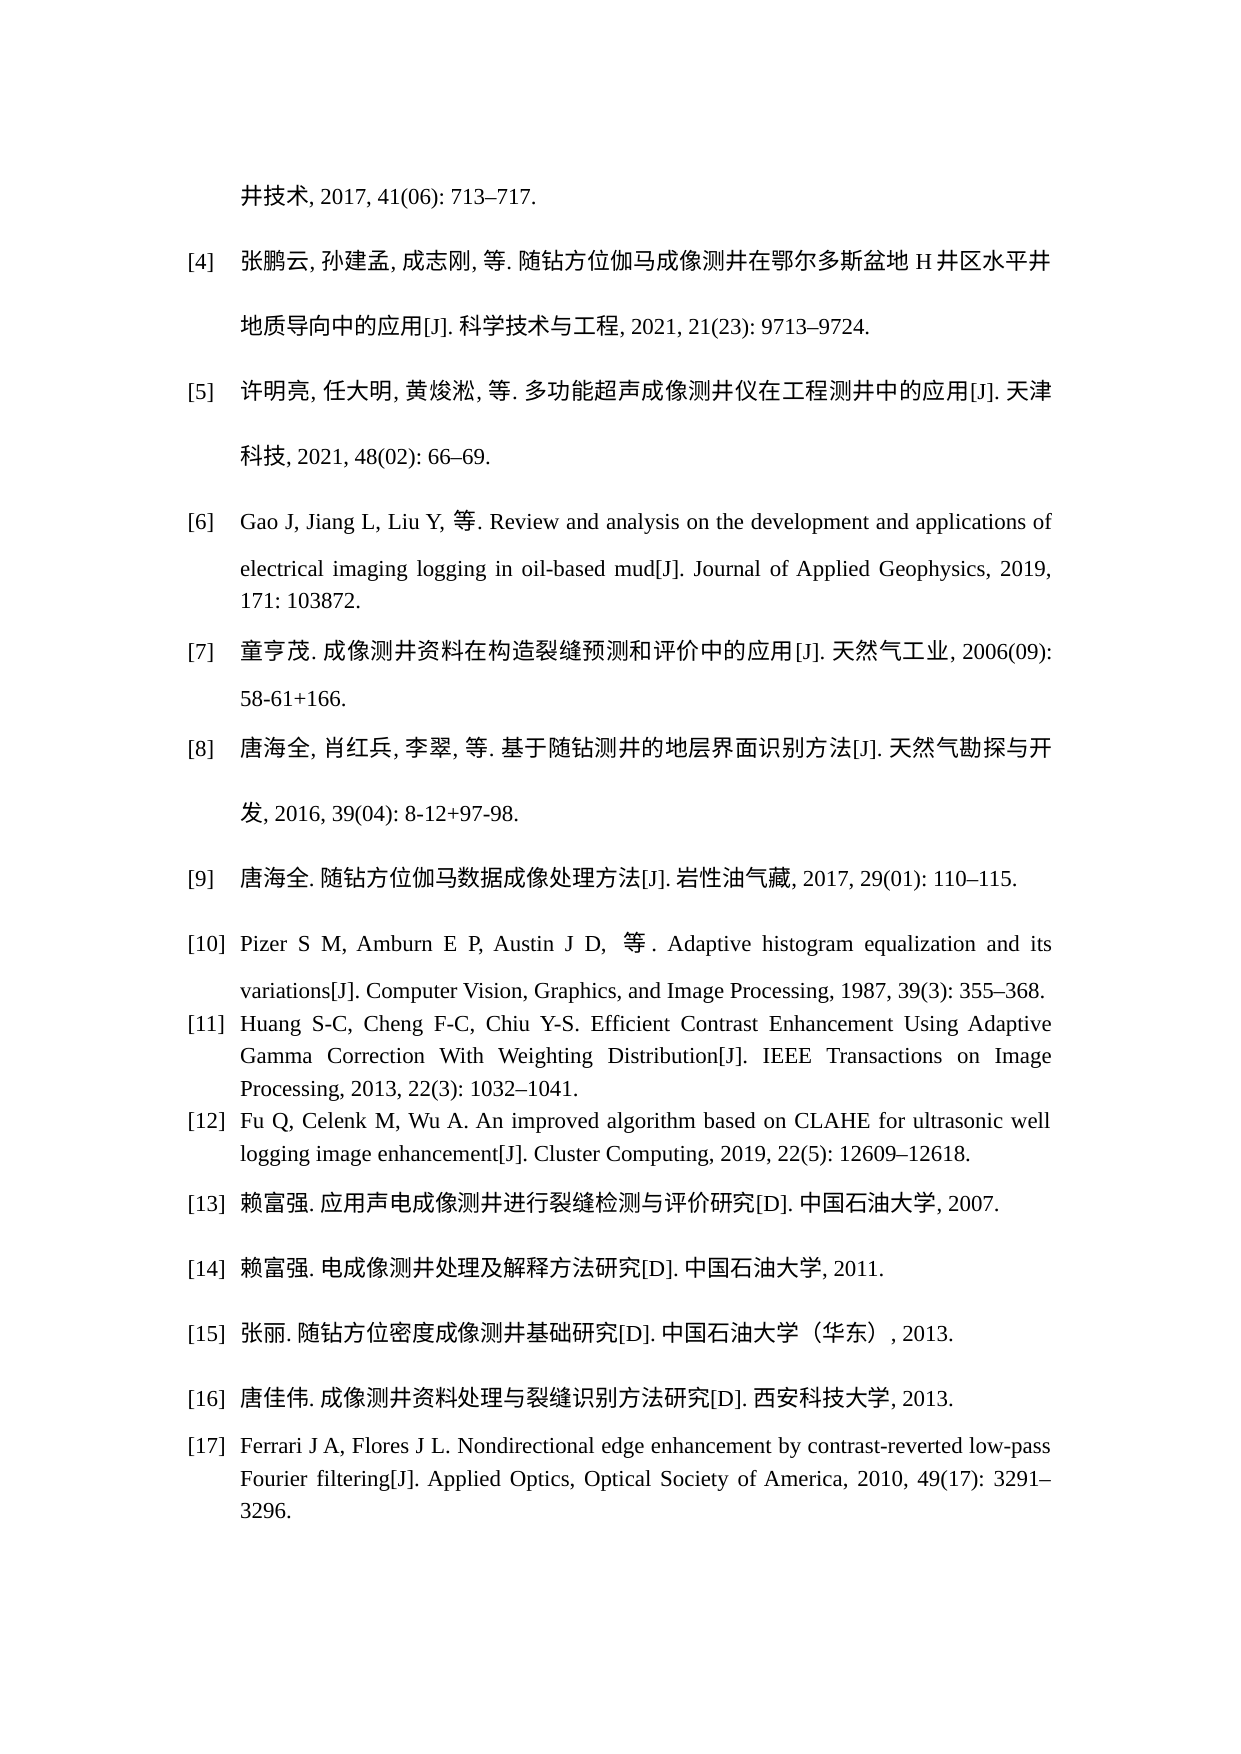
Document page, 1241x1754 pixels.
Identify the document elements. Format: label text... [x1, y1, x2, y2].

text [9] 唐海全. 随钻方位伽马数据成像处理方法[J]. 岩性油气藏, 2017, 29(01): 110–115. [187, 844, 1053, 909]
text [187, 162, 1053, 227]
text [7] 童亨茂. 成像测井资料在构造裂缝预测和评价中的应用[J]. 天然气工业, 2006(09): 58-61+166. [187, 617, 1053, 714]
text [13] 赖富强. 应用声电成像测井进行裂缝检测与评价研究[D]. 中国石油大学, 2007. [187, 1169, 1053, 1234]
text [15] 张丽. 随钻方位密度成像测井基础研究[D]. 中国石油大学（华东）, 2013. [187, 1299, 1053, 1364]
text [6] Gao J, Jiang L, Liu Y, 等. Review and analysis on the development and applications of electrical imaging logging in oil-based mud[J]. Journal of Applied Geophysics, 2019, 171: 103872. [187, 487, 1053, 617]
text [11] Huang S-C, Cheng F-C, Chiu Y-S. Efficient Contrast Enhancement Using Adaptive Gamma Correction With Weighting Distribution[J]. IEEE Transactions on Image Processing, 2013, 22(3): 1032–1041. [187, 1007, 1053, 1104]
text [4] 张鹏云, 孙建孟, 成志刚, 等. 随钻方位伽马成像测井在鄂尔多斯盆地H井区水平井地质导向中的应用[J]. 科学技术与工程, 2021, 21(23): 9713–9724. [187, 227, 1053, 357]
text [14] 赖富强. 电成像测井处理及解释方法研究[D]. 中国石油大学, 2011. [187, 1234, 1053, 1299]
text [12] Fu Q, Celenk M, Wu A. An improved algorithm based on CLAHE for ultrasonic well logging image enhancement[J]. Cluster Computing, 2019, 22(5): 12609–12618. [187, 1104, 1053, 1169]
text [10] Pizer S M, Amburn E P, Austin J D, 等. Adaptive histogram equalization and its variations[J]. Computer Vision, Graphics, and Image Processing, 1987, 39(3): 355–368. [187, 909, 1053, 1007]
text [5] 许明亮, 任大明, 黄焌淞, 等. 多功能超声成像测井仪在工程测井中的应用[J]. 天津科技, 2021, 48(02): 66–69. [187, 357, 1053, 487]
text [8] 唐海全, 肖红兵, 李翠, 等. 基于随钻测井的地层界面识别方法[J]. 天然气勘探与开发, 2016, 39(04): 8-12+97-98. [187, 714, 1053, 844]
text [17] Ferrari J A, Flores J L. Nondirectional edge enhancement by contrast-reverted low-pass Fourier filtering[J]. Applied Optics, Optical Society of America, 2010, 49(17): 3291–3296. [187, 1429, 1053, 1527]
text [16] 唐佳伟. 成像测井资料处理与裂缝识别方法研究[D]. 西安科技大学, 2013. [187, 1364, 1053, 1429]
